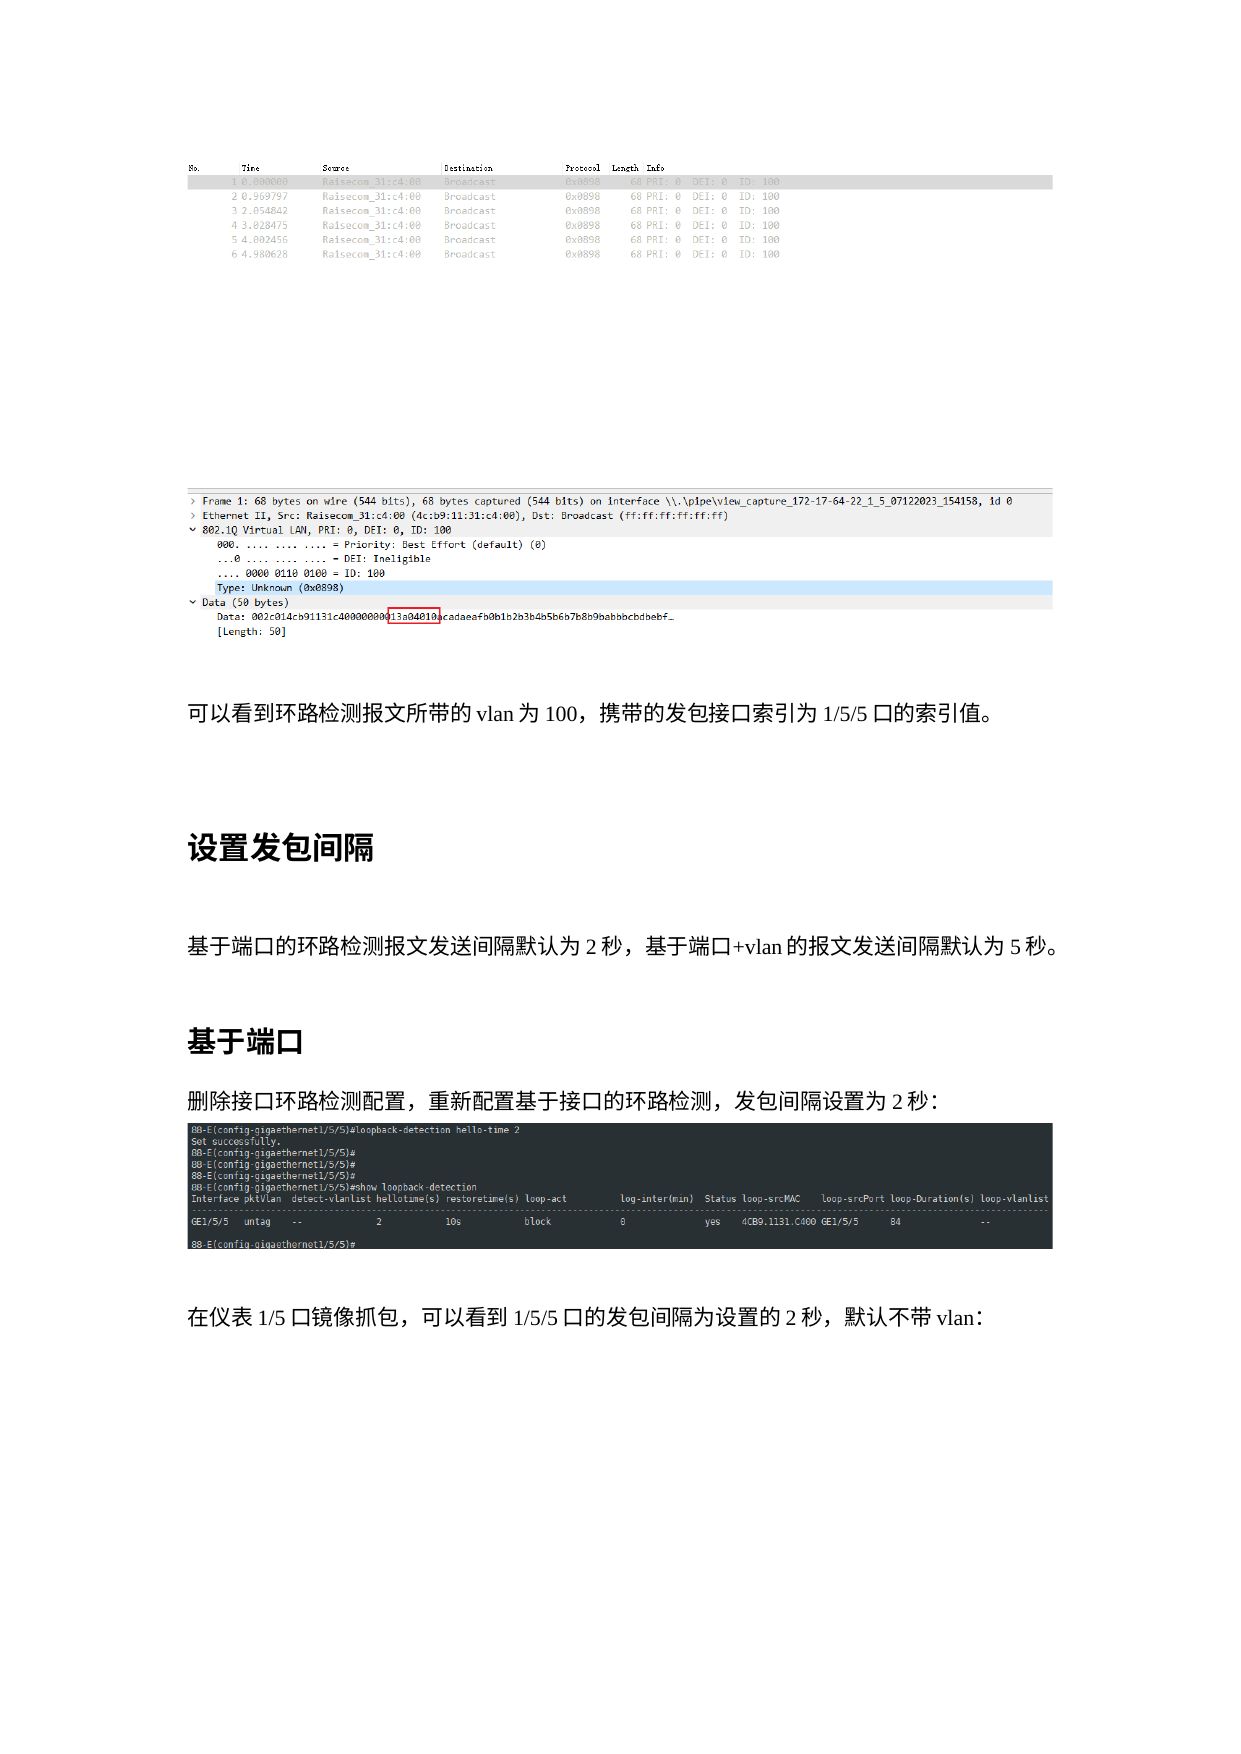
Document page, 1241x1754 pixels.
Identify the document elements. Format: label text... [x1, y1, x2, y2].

text 在仪表1/5口镜像抓包，可以看到1/5/5口的发包间隔为设置的2秒，默认不带vlan： [187, 1300, 1053, 1332]
text 可以看到环路检测报文所带的vlan为100，携带的发包接口索引为1/5/5口的索引值。 [187, 696, 1053, 728]
text 删除接口环路检测配置，重新配置基于接口的环路检测，发包间隔设置为2秒： [187, 1083, 1053, 1116]
text 设置发包间隔 [187, 813, 1053, 878]
text 基于端口的环路检测报文发送间隔默认为2秒，基于端口+vlan的报文发送间隔默认为5秒。 [187, 928, 1053, 961]
picture [187, 1123, 1053, 1249]
text 基于端口 [187, 1008, 1053, 1073]
picture [187, 162, 1053, 638]
